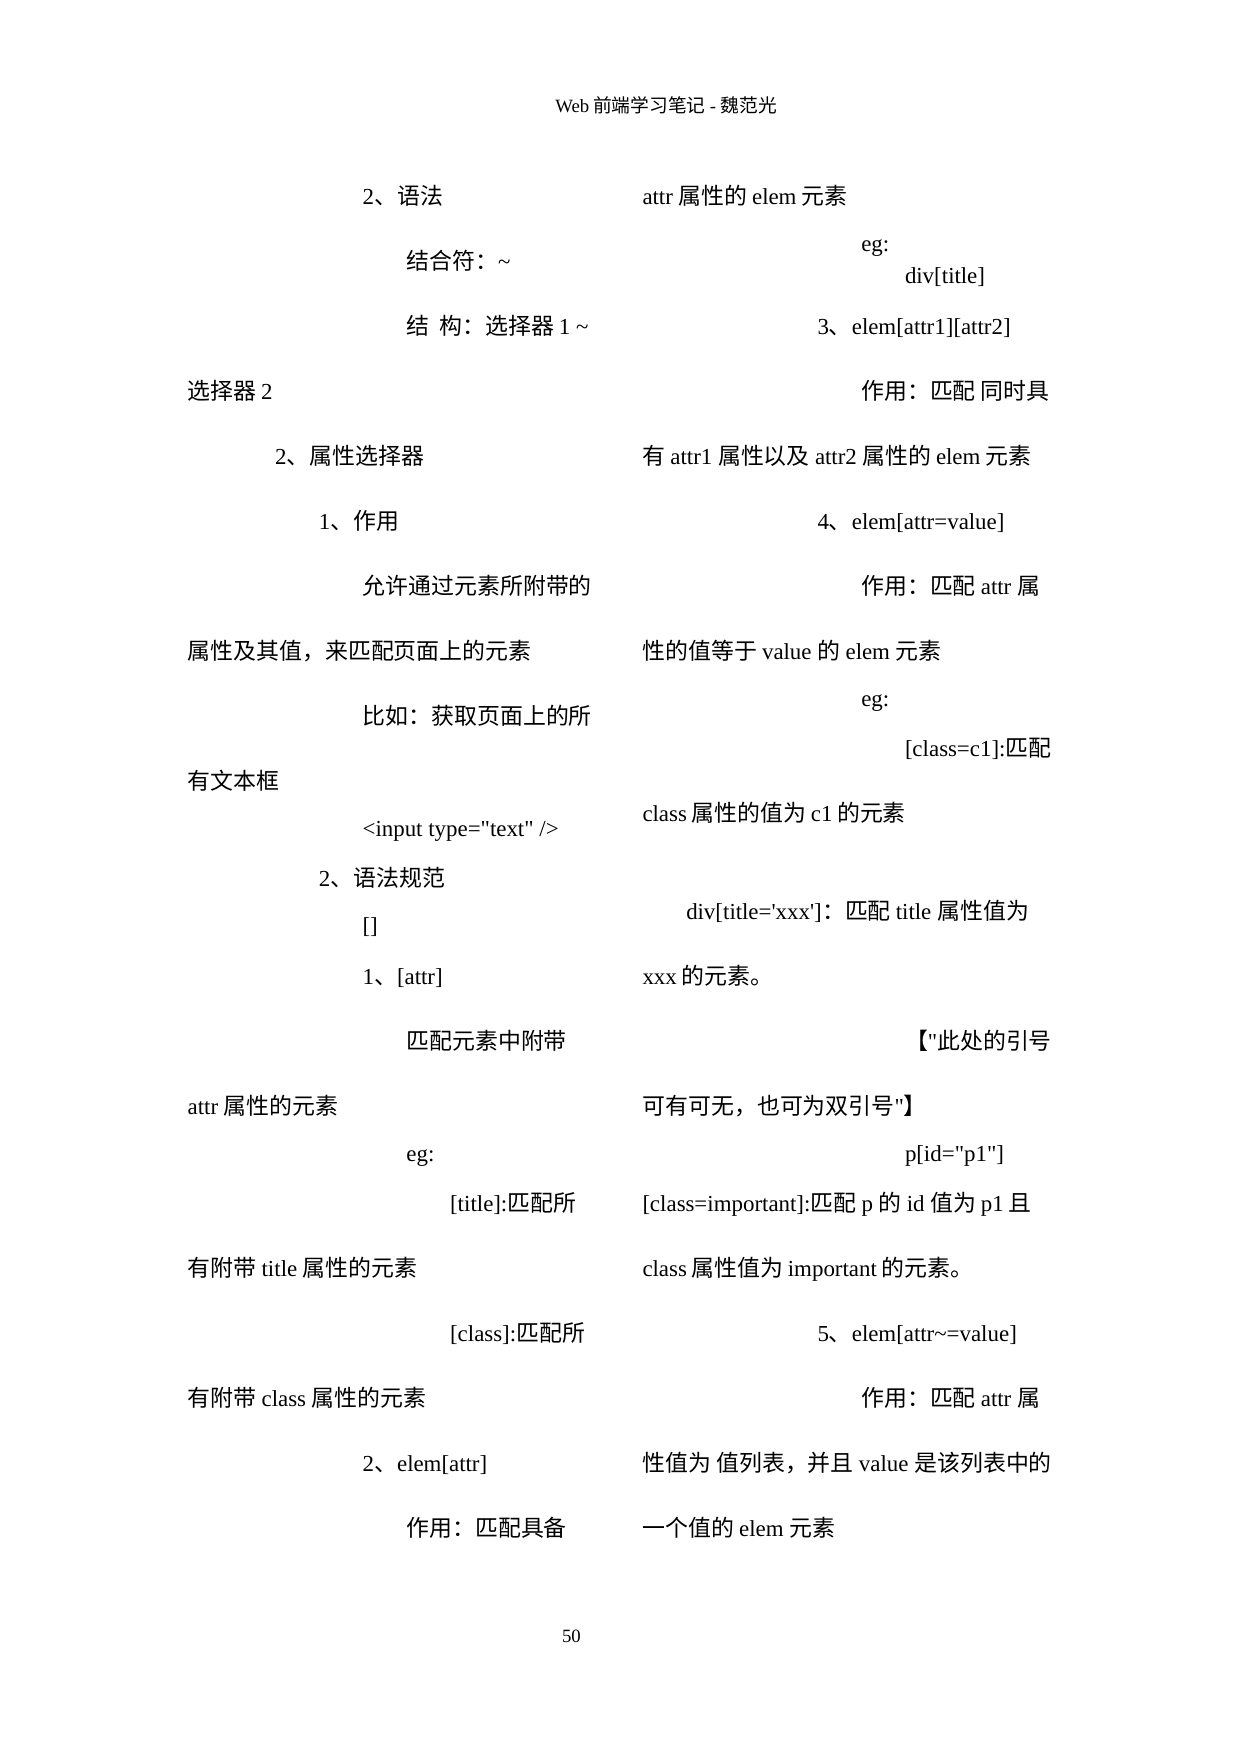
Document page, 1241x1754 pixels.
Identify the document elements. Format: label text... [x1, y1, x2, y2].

text 作用：匹配 同时具有 attr1 属性以及 attr2 属性的elem元素 [642, 357, 1053, 487]
text 作用：匹配 attr 属性的值等于 value 的 elem 元素 [642, 552, 1053, 682]
text [] [187, 909, 598, 942]
text 2、elem[attr] [187, 1429, 598, 1494]
text 作用：匹配具备 attr 属性的elem元素 [187, 1494, 598, 1559]
text 3、elem[attr1][attr2] [642, 292, 1053, 357]
text div[title] [642, 259, 1053, 292]
text 【"此处的引号可有可无，也可为双引号"】 [642, 1007, 1053, 1137]
text eg: [642, 227, 1053, 259]
text 比如：获取页面上的所有文本框 [187, 682, 598, 812]
text 4、elem[attr=value] [642, 487, 1053, 552]
text eg: [642, 682, 1053, 714]
text [class=c1]:匹配class属性的值为c1的元素 [642, 714, 1053, 844]
text 作用：匹配 attr 属性值为 值列表，并且 value 是该列表中的一个值的 elem 元素 [642, 1364, 1053, 1559]
text 1、[attr] [187, 942, 598, 1007]
text 匹配元素中附带 attr 属性的元素 [187, 1007, 598, 1137]
text 允许通过元素所附带的属性及其值，来匹配页面上的元素 [187, 552, 598, 682]
text 2、语法 [187, 162, 598, 227]
text [title]:匹配所有附带 title 属性的元素 [187, 1169, 598, 1299]
text 2、属性选择器 [187, 422, 598, 487]
text p[id="p1"][class=important]:匹配 p 的 id 值为p1且class属性值为important的元素。 [642, 1137, 1053, 1299]
text eg: [187, 1137, 598, 1169]
text [class]:匹配所有附带 class 属性的元素 [187, 1299, 598, 1429]
text <input type="text" /> [187, 812, 598, 844]
text div[title='xxx']：匹配 title 属性值为xxx的元素。 [642, 844, 1053, 1007]
text 结 构：选择器1 ~ 选择器2 [187, 292, 598, 422]
text 5、elem[attr~=value] [642, 1299, 1053, 1364]
text 作用：匹配具备 attr 属性的elem元素 [642, 162, 1053, 227]
text 1、作用 [187, 487, 598, 552]
text 2、语法规范 [187, 844, 598, 909]
text 结合符：~ [187, 227, 598, 292]
